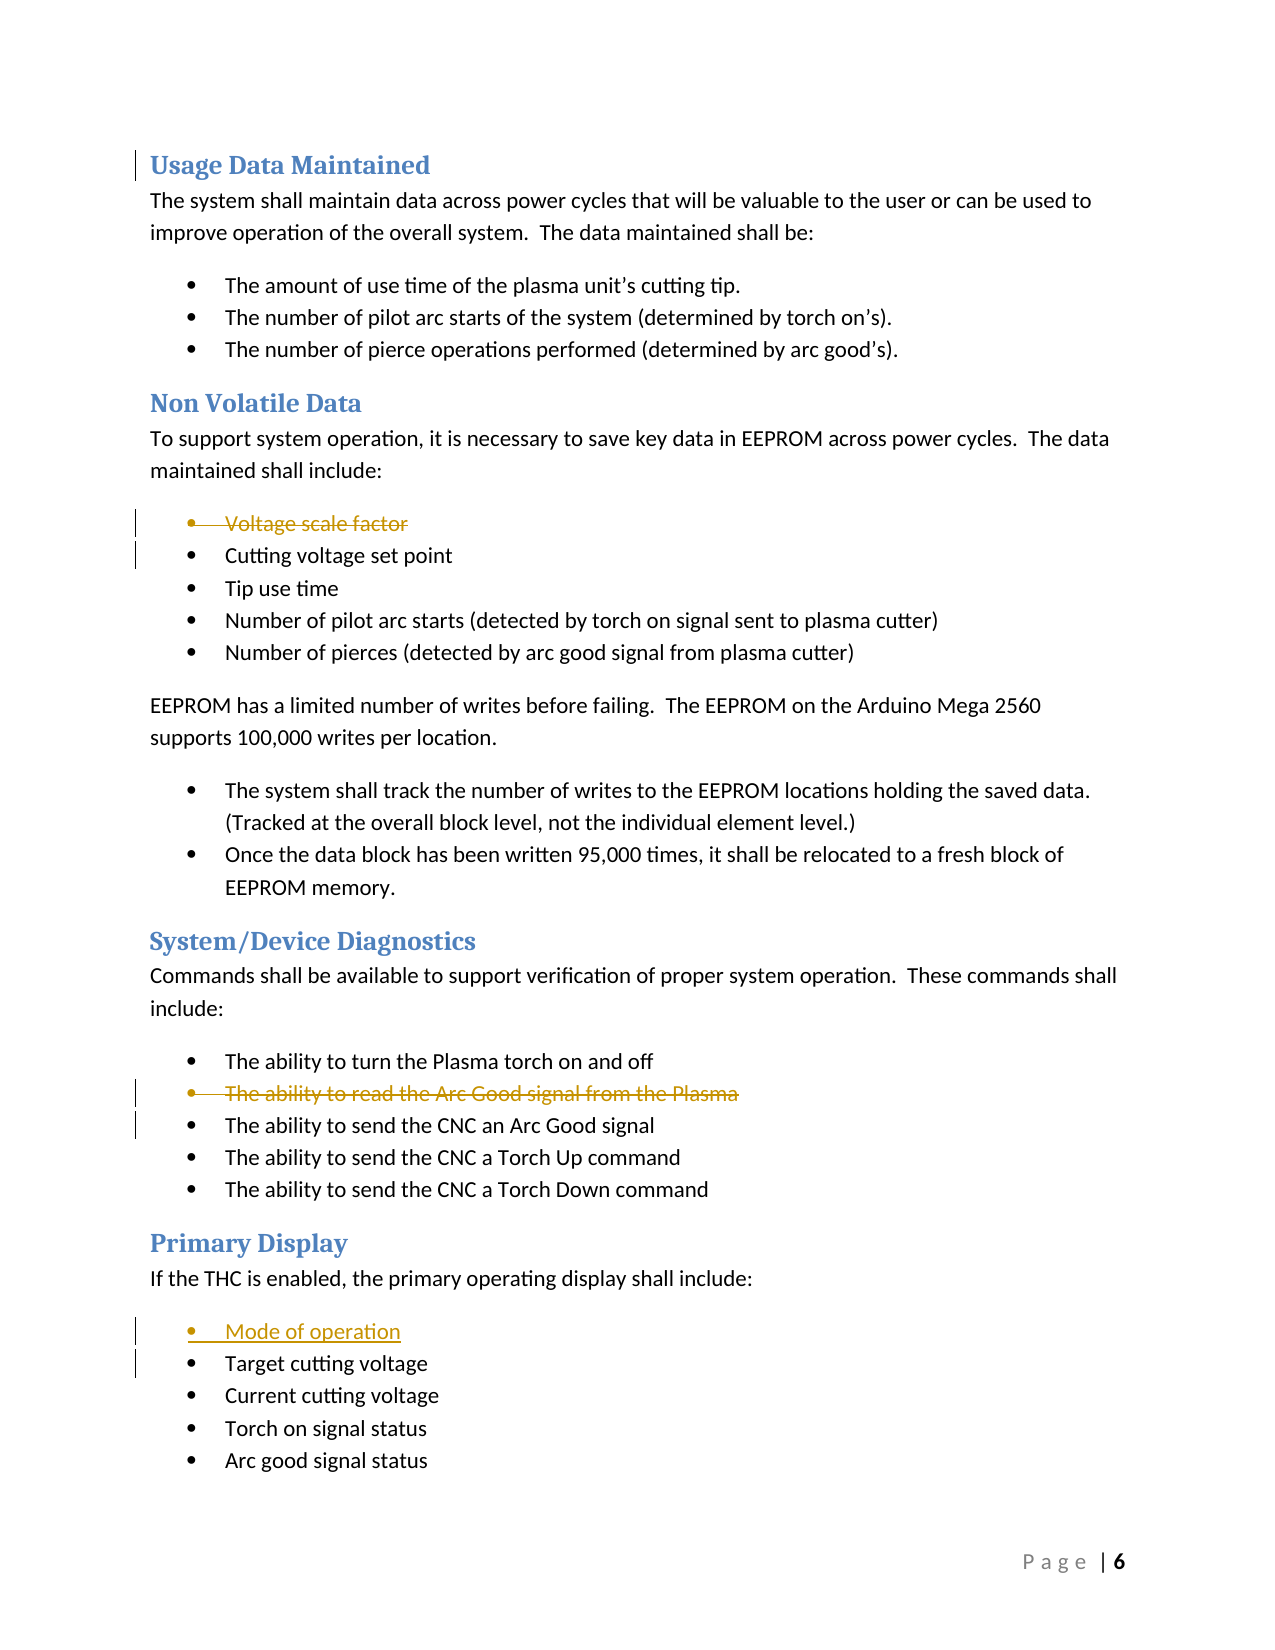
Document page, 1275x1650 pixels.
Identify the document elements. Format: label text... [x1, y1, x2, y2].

subtitle Primary Display [150, 1228, 1125, 1260]
list Target cutting voltage [187, 1349, 1125, 1377]
list Current cutting voltage [187, 1382, 1125, 1410]
list The system shall track the number of writes to the EEPROM locations holding the saved data. (Tracked at the overall block level, not the individual element level.) [187, 776, 1125, 836]
list Tip use time [187, 574, 1125, 602]
list The number of pilot arc starts of the system (determined by torch on’s). [187, 303, 1125, 331]
list Cutting voltage set point [187, 541, 1125, 569]
list The ability to send the CNC an Arc Good signal [187, 1111, 1125, 1139]
list Number of pierces (detected by arc good signal from plasma cutter) [187, 638, 1125, 666]
list The amount of use time of the plasma unit’s cutting tip. [187, 271, 1125, 299]
list The number of pierce operations performed (determined by arc good’s). [187, 335, 1125, 363]
subtitle System/Device Diagnostics [150, 926, 1125, 957]
subtitle Usage Data Maintained [150, 150, 1125, 181]
list Number of pilot arc starts (detected by torch on signal sent to plasma cutter) [187, 606, 1125, 634]
text To support system operation, it is necessary to save key data in EEPROM across power cycles. The data maintained shall include: [150, 424, 1125, 484]
text If the THC is enabled, the primary operating display shall include: [150, 1264, 1125, 1292]
text EEPROM has a limited number of writes before failing. The EEPROM on the Arduino Mega 2560 supports 100,000 writes per location. [150, 691, 1125, 751]
subtitle Non Volatile Data [150, 388, 1125, 419]
list Arc good signal status [187, 1446, 1125, 1474]
text Commands shall be available to support verification of proper system operation. These commands shall include: [150, 962, 1125, 1022]
list Once the data block has been written 95,000 times, it shall be relocated to a fresh block of EEPROM memory. [187, 841, 1125, 901]
list The ability to send the CNC a Torch Down command [187, 1176, 1125, 1203]
list Torch on signal status [187, 1414, 1125, 1442]
list The ability to send the CNC a Torch Up command [187, 1143, 1125, 1171]
list The ability to turn the Plasma torch on and off [187, 1047, 1125, 1075]
text The system shall maintain data across power cycles that will be valuable to the user or can be used to improve operation of the overall system. The data maintained shall be: [150, 186, 1125, 246]
